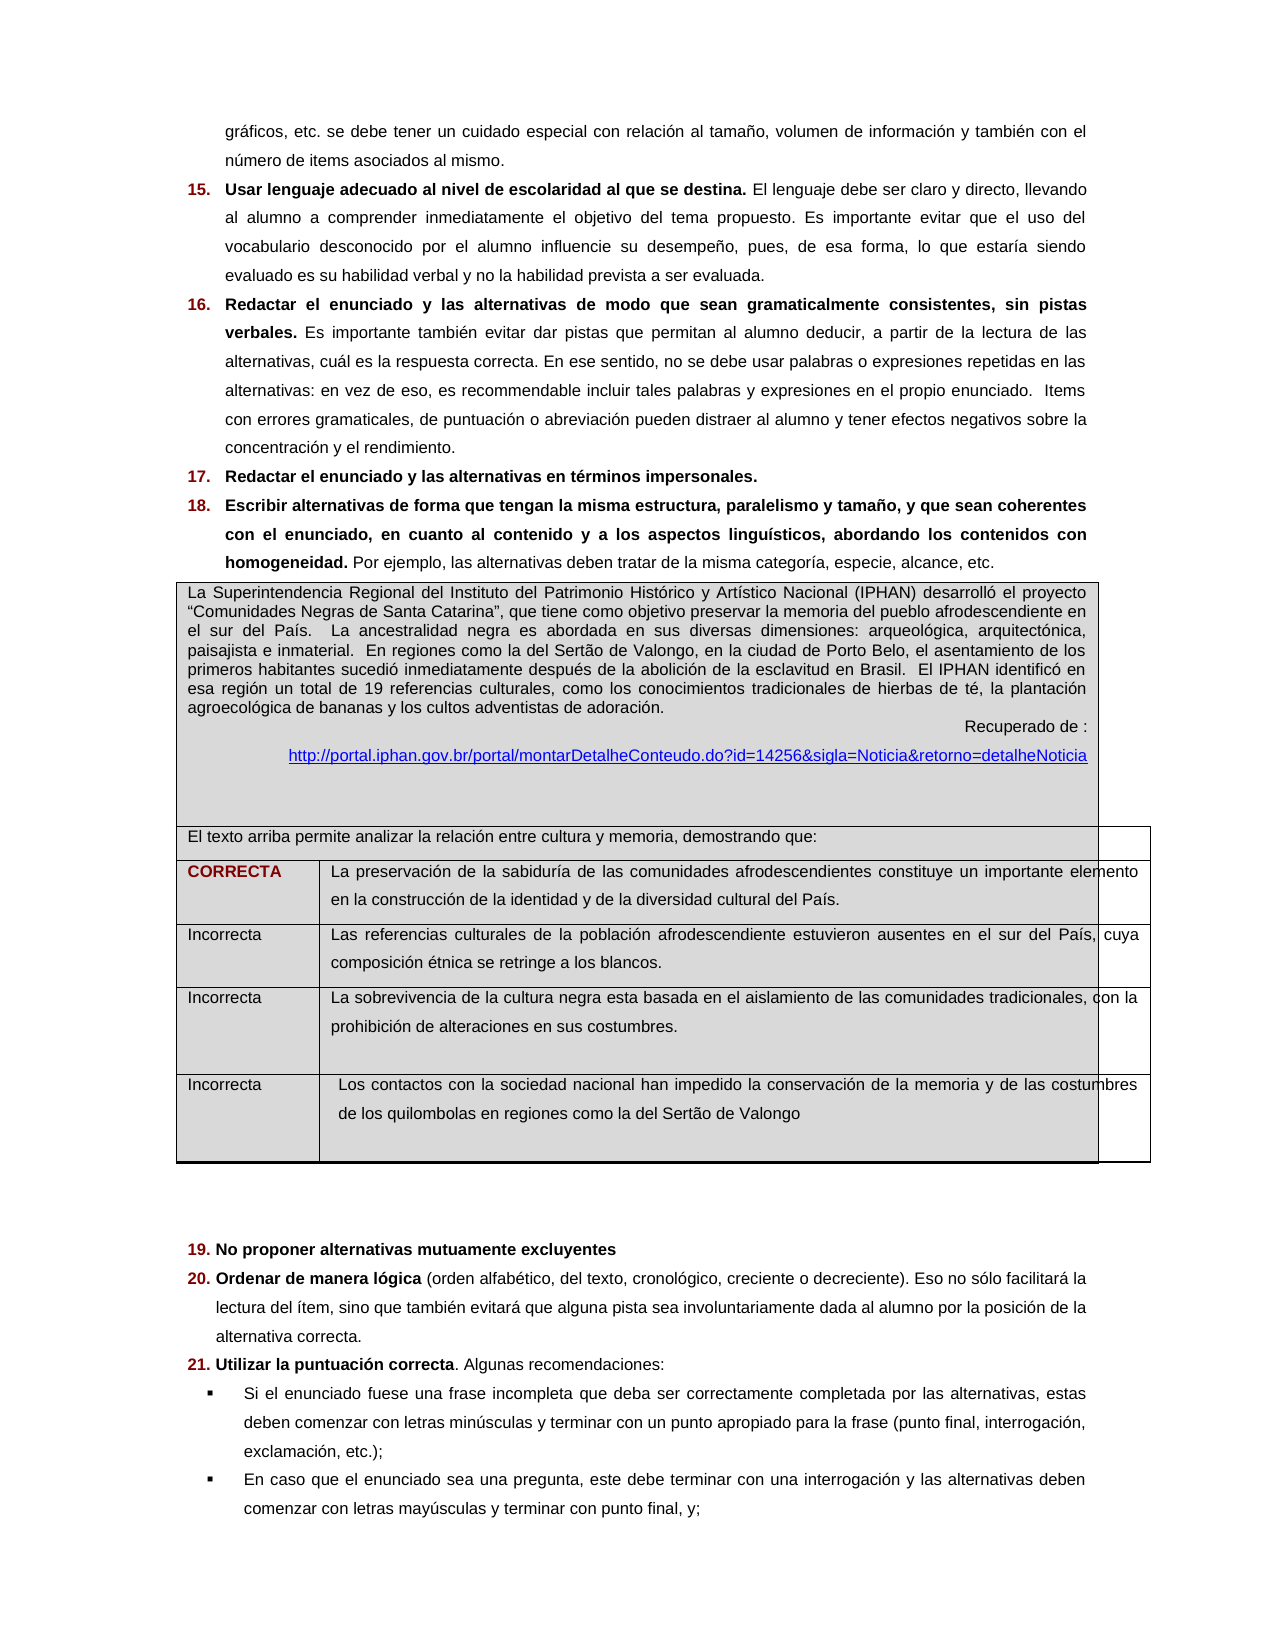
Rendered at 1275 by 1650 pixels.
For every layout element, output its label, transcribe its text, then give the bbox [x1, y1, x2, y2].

table_header La Superintendencia Regional del Instituto del Patrimonio Histórico y Artístico Nacional (IPHAN) desarrolló el proyecto “Comunidades Negras de Santa Catarina”, que tiene como objetivo preservar la memoria del pueblo afrodescendiente en el sur del País. La ancestralidad negra es abordada en sus diversas dimensiones: arqueológica, arquitectónica, paisajista e inmaterial. En regiones como la del Sertão de Valongo, en la ciudad de Porto Belo, el asentamiento de los primeros habitantes sucedió inmediatamente después de la abolición de la esclavitud en Brasil. El IPHAN identificó en esa región un total de 19 referencias culturales, como los conocimientos tradicionales de hierbas de té, la plantación agroecológica de bananas y los cultos adventistas de adoración. Recuperado de : http://portal.iphan.gov.br/portal/montarDetalheConteudo.do?id=14256&sigla=Noticia&retorno=detalheNoticia [320, 988, 1098, 1074]
list En caso que el enunciado sea una pregunta, este debe terminar con una interrogación y las alternativas deben comenzar con letras mayúsculas y terminar con punto final, y; [206, 1470, 1087, 1518]
text 19. No proponer alternativas mutuamente excluyentes [187, 1240, 1087, 1259]
table_header La Superintendencia Regional del Instituto del Patrimonio Histórico y Artístico Nacional (IPHAN) desarrolló el proyecto “Comunidades Negras de Santa Catarina”, que tiene como objetivo preservar la memoria del pueblo afrodescendiente en el sur del País. La ancestralidad negra es abordada en sus diversas dimensiones: arqueológica, arquitectónica, paisajista e inmaterial. En regiones como la del Sertão de Valongo, en la ciudad de Porto Belo, el asentamiento de los primeros habitantes sucedió inmediatamente después de la abolición de la esclavitud en Brasil. El IPHAN identificó en esa región un total de 19 referencias culturales, como los conocimientos tradicionales de hierbas de té, la plantación agroecológica de bananas y los cultos adventistas de adoración. Recuperado de : http://portal.iphan.gov.br/portal/montarDetalheConteudo.do?id=14256&sigla=Noticia&retorno=detalheNoticia [177, 583, 1098, 826]
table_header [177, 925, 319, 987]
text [187, 122, 1087, 170]
text 21. Utilizar la puntuación correcta. Algunas recomendaciones: [187, 1355, 1087, 1374]
text 15. Usar lenguaje adecuado al nivel de escolaridad al que se destina. El lenguaje debe ser claro y directo, llevando al alumno a comprender inmediatamente el objetivo del tema propuesto. Es importante evitar que el uso del vocabulario desconocido por el alumno influencie su desempeño, pues, de esa forma, lo que estaría siendo evaluado es su habilidad verbal y no la habilidad prevista a ser evaluada. [187, 179, 1087, 285]
list Si el enunciado fuese una frase incompleta que deba ser correctamente completada por las alternativas, estas deben comenzar con letras minúsculas y terminar con un punto apropiado para la frase (punto final, interrogación, exclamación, etc.); [206, 1384, 1087, 1461]
text 18. Escribir alternativas de forma que tengan la misma estructura, paralelismo y tamaño, y que sean coherentes con el enunciado, en cuanto al contenido y a los aspectos linguísticos, abordando los contenidos con homogeneidad. Por ejemplo, las alternativas deben tratar de la misma categoría, especie, alcance, etc. [187, 496, 1087, 572]
table_header La Superintendencia Regional del Instituto del Patrimonio Histórico y Artístico Nacional (IPHAN) desarrolló el proyecto “Comunidades Negras de Santa Catarina”, que tiene como objetivo preservar la memoria del pueblo afrodescendiente en el sur del País. La ancestralidad negra es abordada en sus diversas dimensiones: arqueológica, arquitectónica, paisajista e inmaterial. En regiones como la del Sertão de Valongo, en la ciudad de Porto Belo, el asentamiento de los primeros habitantes sucedió inmediatamente después de la abolición de la esclavitud en Brasil. El IPHAN identificó en esa región un total de 19 referencias culturales, como los conocimientos tradicionales de hierbas de té, la plantación agroecológica de bananas y los cultos adventistas de adoración. Recuperado de : http://portal.iphan.gov.br/portal/montarDetalheConteudo.do?id=14256&sigla=Noticia&retorno=detalheNoticia [320, 1075, 1098, 1161]
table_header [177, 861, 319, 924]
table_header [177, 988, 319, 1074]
text 16. Redactar el enunciado y las alternativas de modo que sean gramaticalmente consistentes, sin pistas verbales. Es importante también evitar dar pistas que permitan al alumno deducir, a partir de la lectura de las alternativas, cuál es la respuesta correcta. En ese sentido, no se debe usar palabras o expresiones repetidas en las alternativas: en vez de eso, es recommendable incluir tales palabras y expresiones en el propio enunciado. Items con errores gramaticales, de puntuación o abreviación pueden distraer al alumno y tener efectos negativos sobre la concentración y el rendimiento. [187, 294, 1087, 457]
text 20. Ordenar de manera lógica (orden alfabético, del texto, cronológico, creciente o decreciente). Eso no sólo facilitará la lectura del ítem, sino que también evitará que alguna pista sea involuntariamente dada al alumno por la posición de la alternativa correcta. [187, 1269, 1087, 1346]
text 17. Redactar el enunciado y las alternativas en términos impersonales. [187, 467, 1087, 486]
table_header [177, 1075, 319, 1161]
